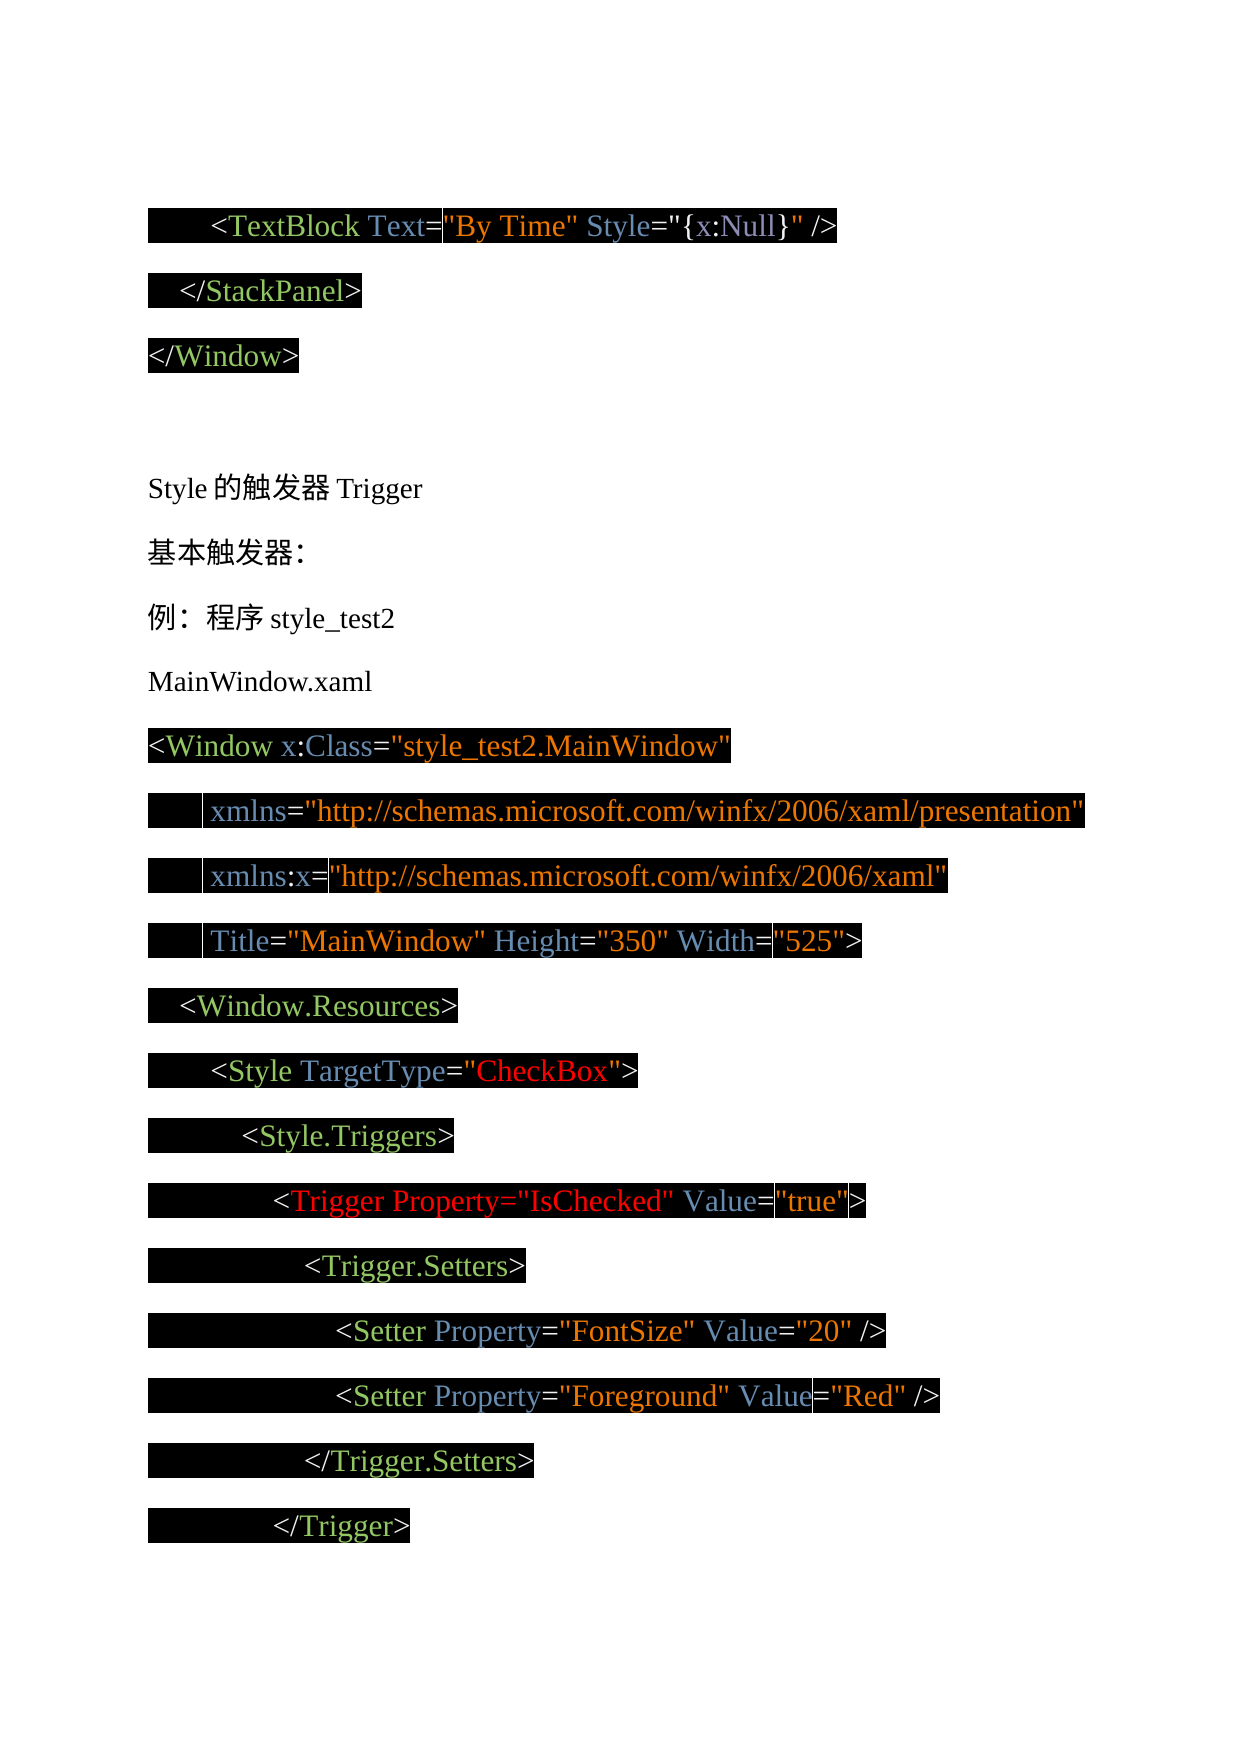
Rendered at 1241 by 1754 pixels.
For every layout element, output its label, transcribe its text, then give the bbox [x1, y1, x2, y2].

text <Setter Property="Foreground" Value="Red" /> [148, 1363, 1092, 1428]
text </Window> [148, 323, 1092, 388]
text </Trigger> [148, 1493, 1092, 1558]
text <Window x:Class="style_test2.MainWindow" [148, 713, 1092, 778]
text <Trigger Property="IsChecked" Value="true"> [148, 1168, 1092, 1233]
text 基本触发器： [148, 518, 1092, 583]
text <TextBlock Text="By Time" Style="{x:Null}" /> [148, 193, 1092, 258]
text MainWindow.xaml [148, 648, 1092, 713]
text <Style.Triggers> [148, 1103, 1092, 1168]
text </Trigger.Setters> [148, 1428, 1092, 1493]
text <Window.Resources> [148, 973, 1092, 1038]
text <Style TargetType="CheckBox"> [148, 1038, 1092, 1103]
text xmlns:x="http://schemas.microsoft.com/winfx/2006/xaml" [148, 843, 1092, 908]
text </StackPanel> [148, 258, 1092, 323]
text xmlns="http://schemas.microsoft.com/winfx/2006/xaml/presentation" [148, 778, 1092, 843]
text Title="MainWindow" Height="350" Width="525"> [148, 908, 1092, 973]
text Style的触发器Trigger [148, 453, 1092, 518]
text <Setter Property="FontSize" Value="20" /> [148, 1298, 1092, 1363]
text <Trigger.Setters> [148, 1233, 1092, 1298]
text 例：程序style_test2 [148, 583, 1092, 648]
